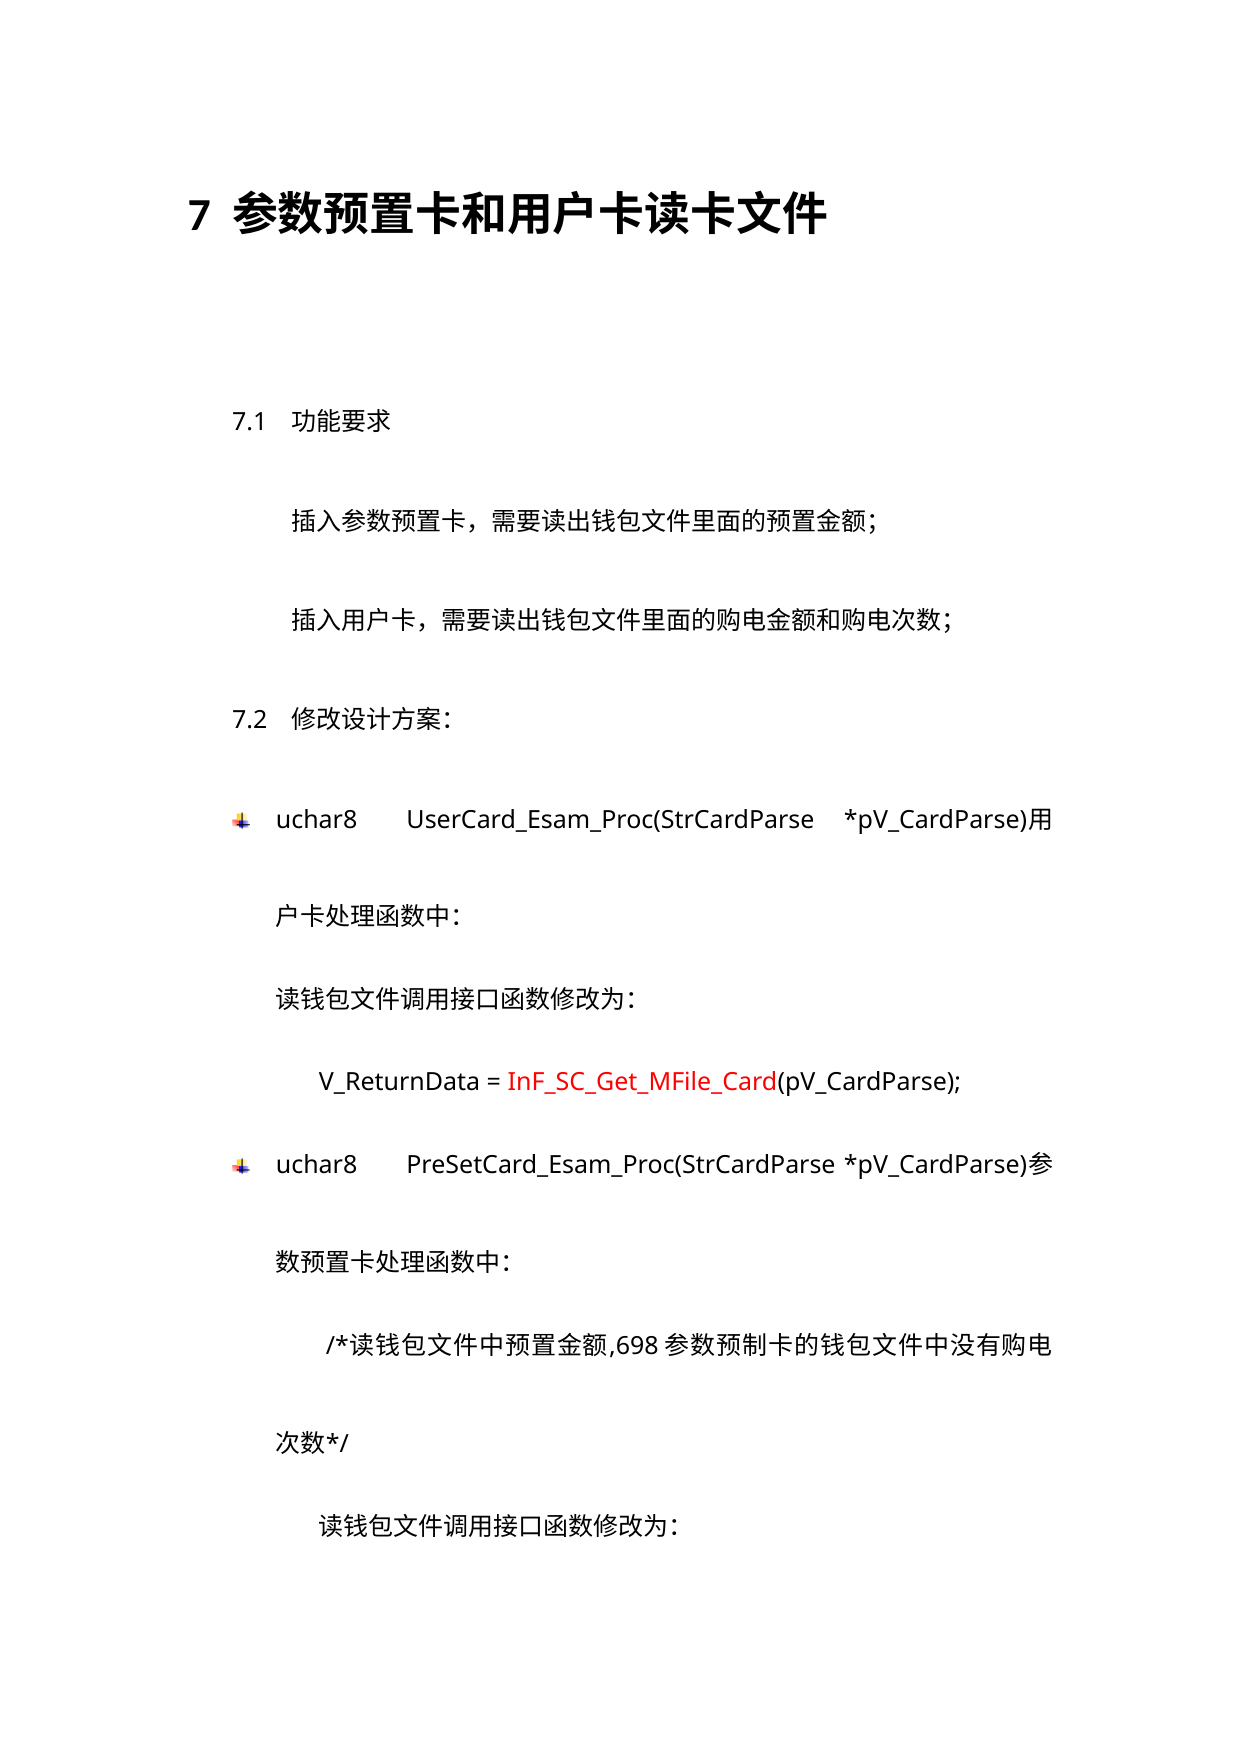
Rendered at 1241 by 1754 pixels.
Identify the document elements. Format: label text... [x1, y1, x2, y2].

list 功能要求 [232, 387, 1053, 452]
list 修改设计方案： [232, 686, 1053, 751]
list uchar8 PreSetCard_Esam_Proc(StrCardParse *pV_CardParse)参数预置卡处理函数中： [232, 1131, 1053, 1293]
list V_ReturnData = InF_SC_Get_MFile_Card(pV_CardParse); [276, 1049, 1053, 1114]
list 插入参数预置卡，需要读出钱包文件里面的预置金额； [291, 487, 1053, 552]
subtitle 参数预置卡和用户卡读卡文件 [187, 162, 1053, 259]
picture [232, 811, 250, 829]
list /*读钱包文件中预置金额,698参数预制卡的钱包文件中没有购电次数*/ [276, 1311, 1053, 1474]
list 读钱包文件调用接口函数修改为： [276, 966, 1053, 1031]
list 读钱包文件调用接口函数修改为： [276, 1492, 1053, 1557]
list uchar8 UserCard_Esam_Proc(StrCardParse *pV_CardParse)用户卡处理函数中： [232, 785, 1053, 947]
picture [232, 1157, 250, 1174]
list 插入用户卡，需要读出钱包文件里面的购电金额和购电次数； [291, 586, 1053, 651]
